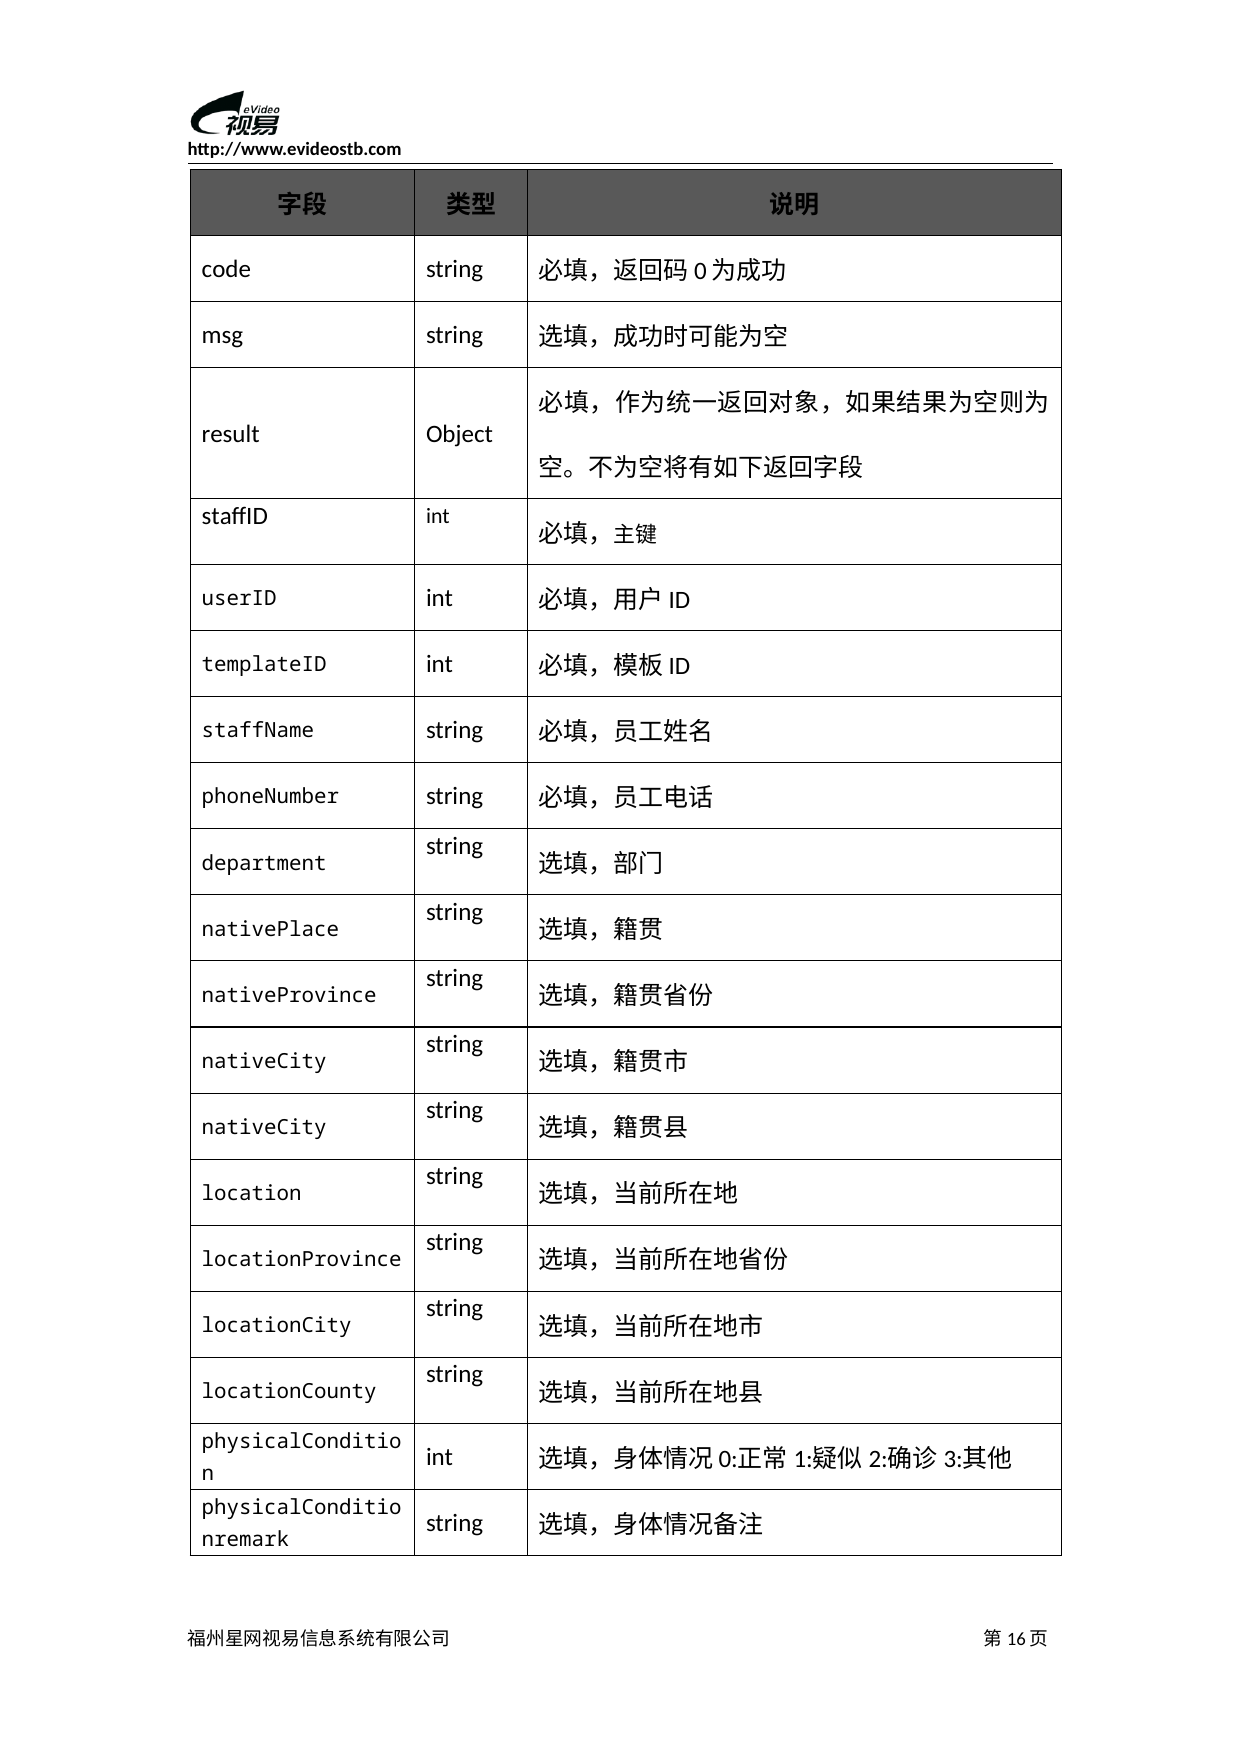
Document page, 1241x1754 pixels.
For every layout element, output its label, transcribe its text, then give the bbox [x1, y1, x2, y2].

table_cell staffName [191, 697, 414, 762]
table_cell string [415, 829, 527, 894]
table_cell 选填，身体情况0:正常 1:疑似 2:确诊 3:其他 [528, 1424, 1061, 1489]
table_cell 选填，身体情况备注 [528, 1490, 1061, 1555]
table_cell string [415, 763, 527, 828]
table_cell code [191, 236, 414, 301]
table_cell string [415, 236, 527, 301]
table_cell physicalCondition [191, 1424, 414, 1489]
table_cell nativeCity [191, 1094, 414, 1158]
table_cell string [415, 1094, 527, 1158]
table_cell nativePlace [191, 895, 414, 960]
table_cell string [415, 895, 527, 960]
table_cell 必填，用户ID [528, 565, 1061, 630]
table_cell 必填，员工电话 [528, 763, 1061, 828]
table_cell userID [191, 565, 414, 630]
table_cell int [415, 631, 527, 696]
table_cell result [191, 368, 414, 498]
table_cell nativeCity [191, 1028, 414, 1092]
table_cell physicalConditionremark [191, 1490, 414, 1555]
table_cell string [415, 1160, 527, 1224]
table_cell staffID [191, 499, 414, 564]
picture [187, 88, 282, 138]
table_cell locationCounty [191, 1358, 414, 1423]
table_cell 选填，籍贯市 [528, 1028, 1061, 1092]
table_header 类型 [415, 170, 527, 235]
table_cell string [415, 961, 527, 1026]
table_cell 选填，当前所在地省份 [528, 1226, 1061, 1291]
table_cell int [415, 565, 527, 630]
table_cell string [415, 1028, 527, 1092]
table_cell int [415, 1424, 527, 1489]
table_cell 选填，部门 [528, 829, 1061, 894]
table_header 说明 [528, 170, 1061, 235]
table_cell 选填，籍贯省份 [528, 961, 1061, 1026]
table_cell department [191, 829, 414, 894]
table_cell 必填，作为统一返回对象，如果结果为空则为空。不为空将有如下返回字段 [528, 368, 1061, 498]
table_cell location [191, 1160, 414, 1224]
table_cell 必填，模板ID [528, 631, 1061, 696]
table_cell msg [191, 302, 414, 367]
table_cell 选填，当前所在地市 [528, 1292, 1061, 1357]
table_cell locationProvince [191, 1226, 414, 1291]
table_cell 选填，籍贯 [528, 895, 1061, 960]
table_cell string [415, 1490, 527, 1555]
table_cell locationCity [191, 1292, 414, 1357]
table_cell templateID [191, 631, 414, 696]
table_cell phoneNumber [191, 763, 414, 828]
table_cell string [415, 697, 527, 762]
table_cell 选填，成功时可能为空 [528, 302, 1061, 367]
table_cell string [415, 1226, 527, 1291]
table_cell 必填，返回码 0为成功 [528, 236, 1061, 301]
table_cell 选填，籍贯县 [528, 1094, 1061, 1158]
table_cell string [415, 302, 527, 367]
table_cell 必填，主键 [528, 499, 1061, 564]
table_cell 必填，员工姓名 [528, 697, 1061, 762]
table_cell 选填，当前所在地 [528, 1160, 1061, 1224]
table_cell nativeProvince [191, 961, 414, 1026]
table_cell string [415, 1292, 527, 1357]
table_cell 选填，当前所在地县 [528, 1358, 1061, 1423]
table_cell string [415, 1358, 527, 1423]
table_cell int [415, 499, 527, 564]
table_cell Object [415, 368, 527, 498]
table_header 字段 [191, 170, 414, 235]
